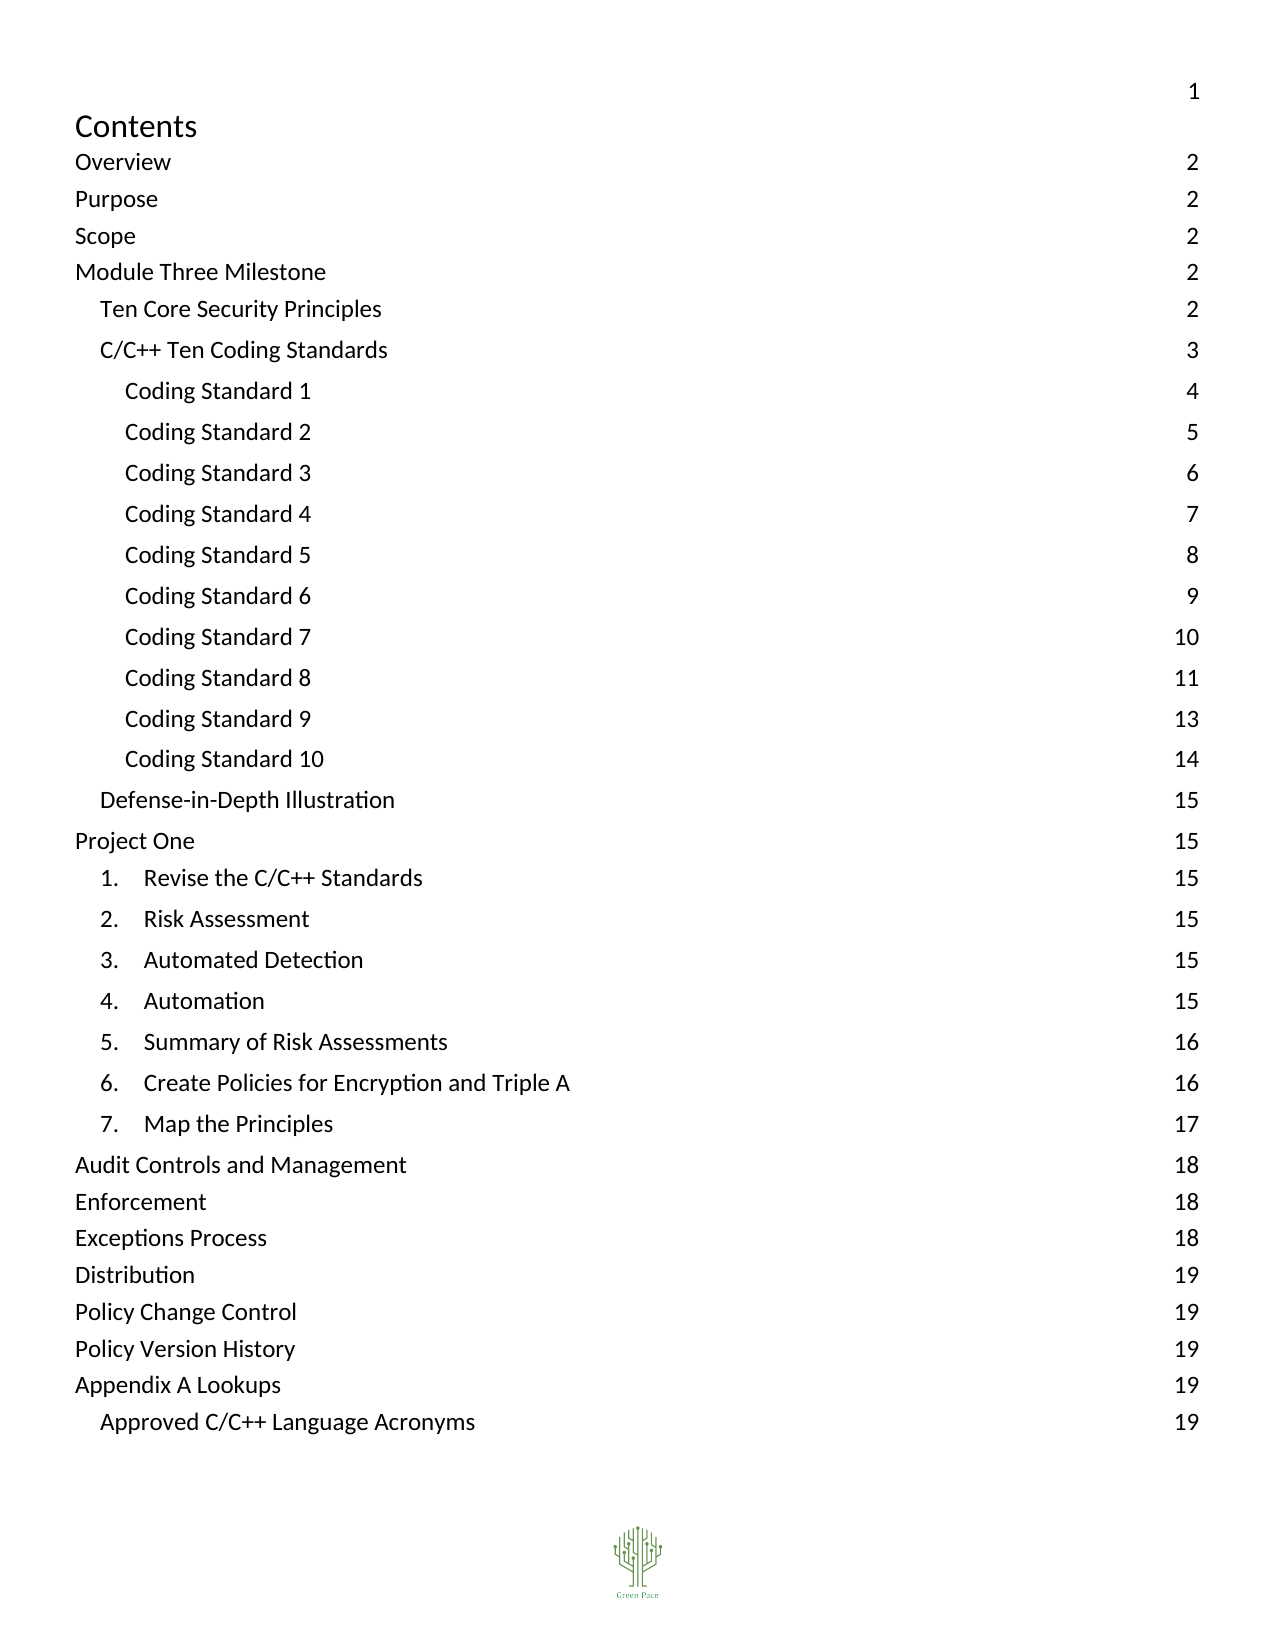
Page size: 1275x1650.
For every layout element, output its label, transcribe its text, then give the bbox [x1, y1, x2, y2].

text Contents [75, 106, 1200, 146]
picture [605, 1521, 670, 1606]
